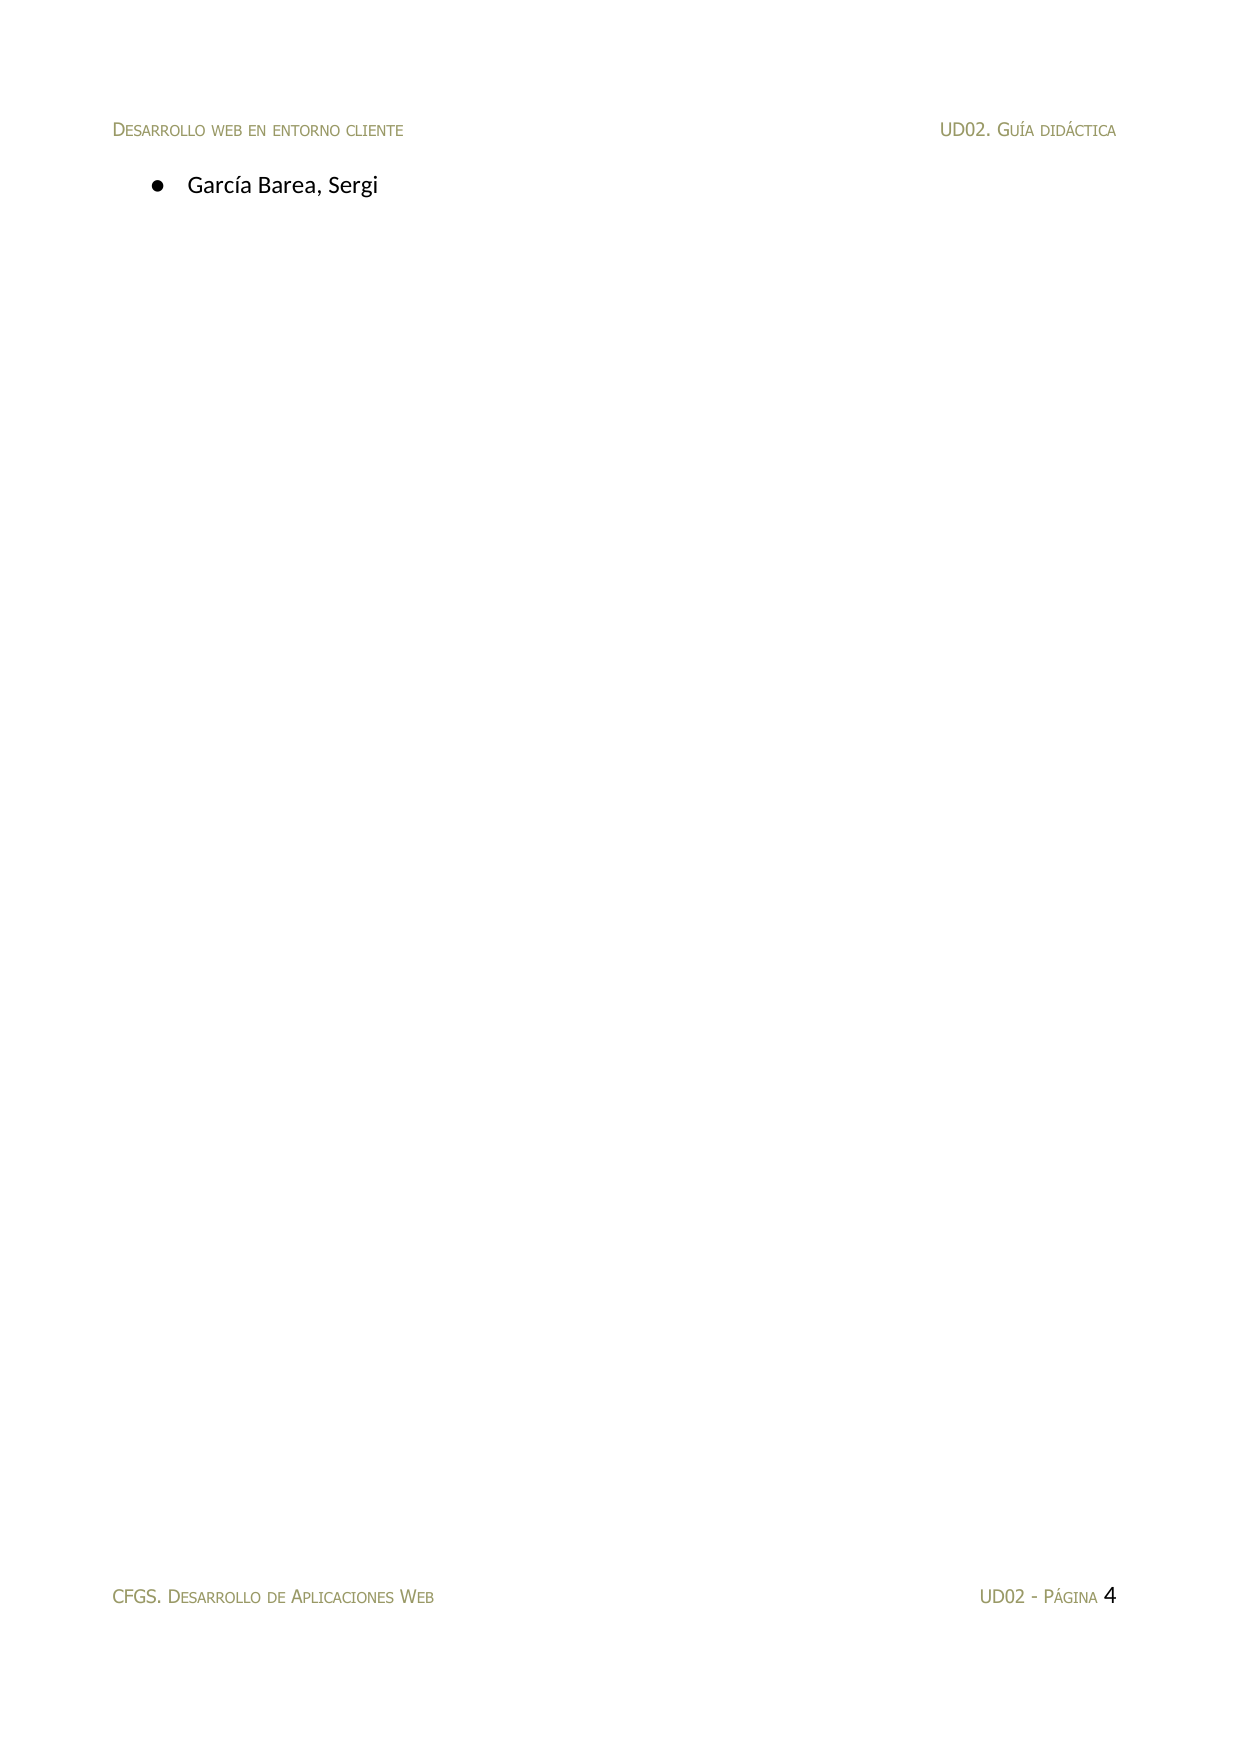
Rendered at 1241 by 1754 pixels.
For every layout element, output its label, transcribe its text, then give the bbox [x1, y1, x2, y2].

list García Barea, Sergi [150, 169, 1128, 199]
